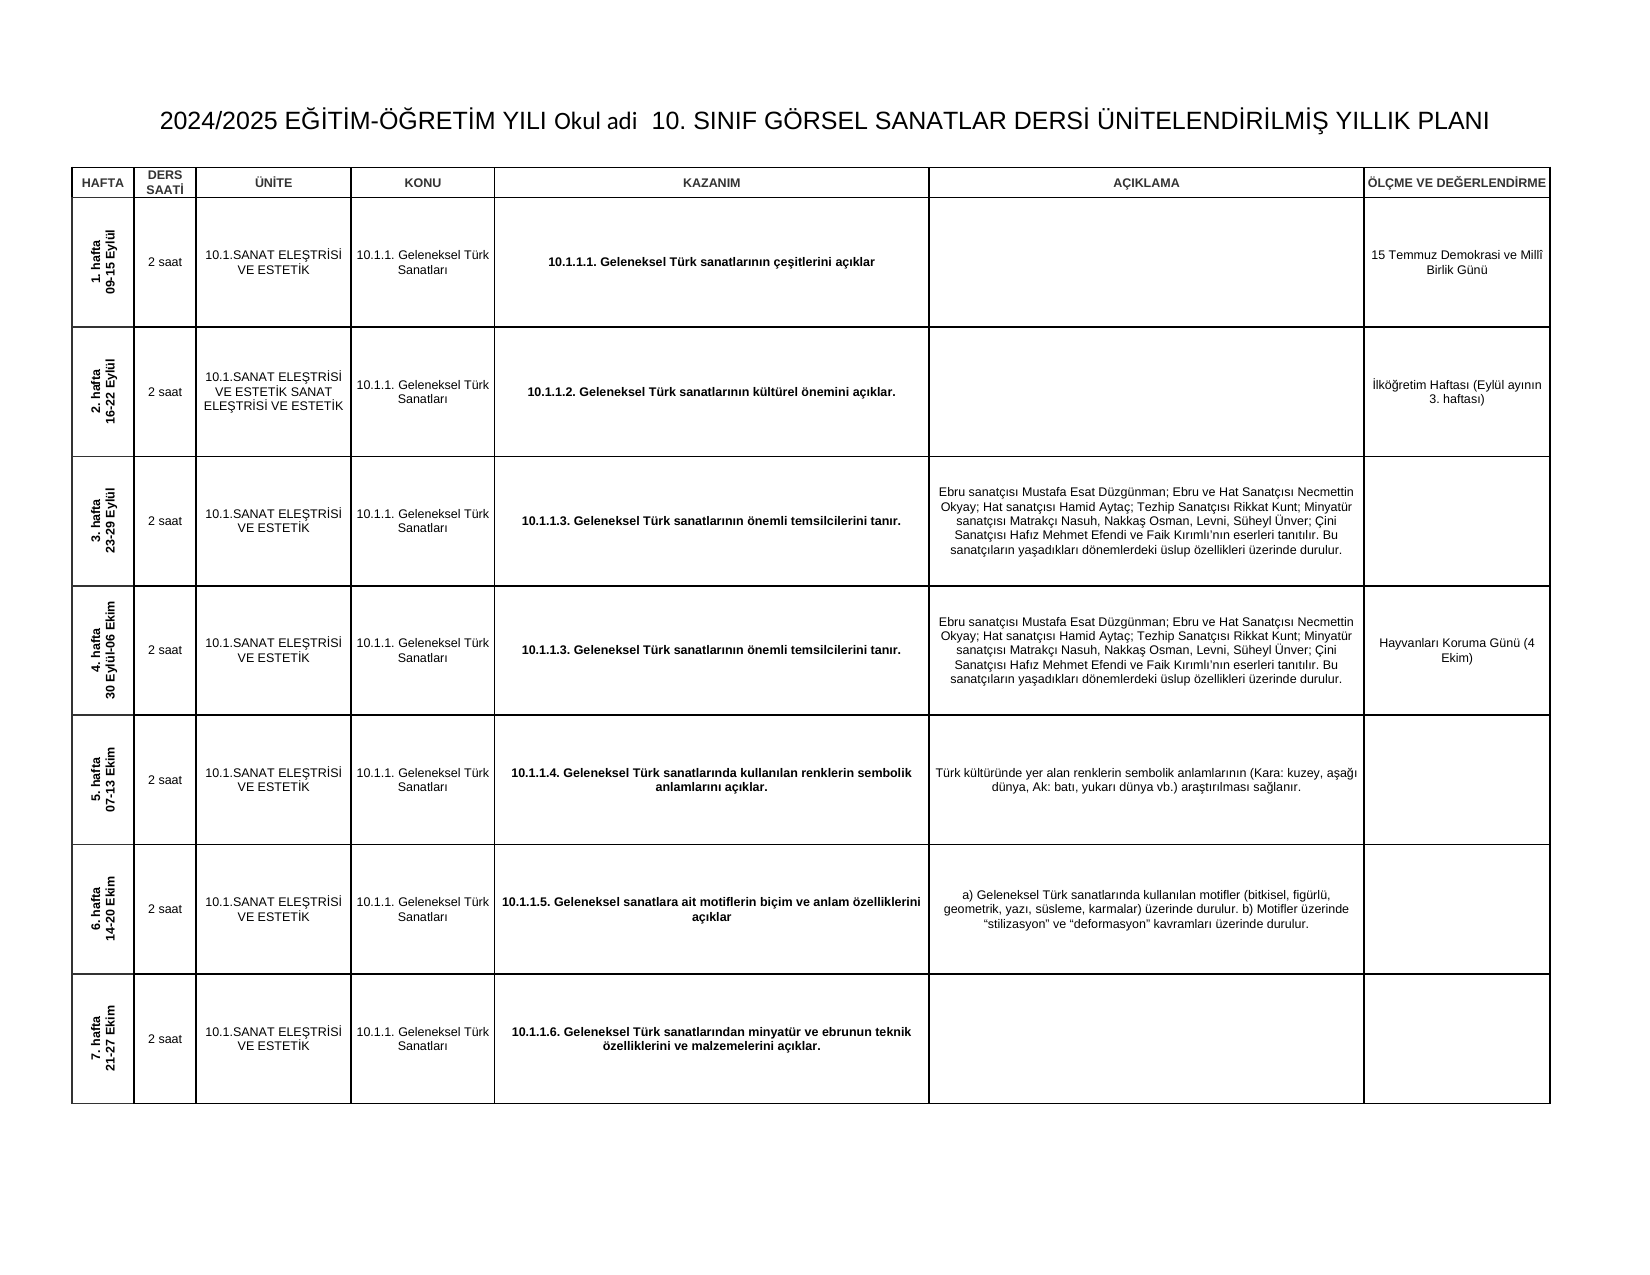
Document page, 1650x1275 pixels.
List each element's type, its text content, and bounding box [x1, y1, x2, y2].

table_cell [1365, 845, 1549, 973]
table_cell 4. hafta 30 Eylül-06 Ekim [73, 587, 133, 714]
table_cell 10.1.1.2. Geleneksel Türk sanatlarının kültürel önemini açıklar. [495, 328, 928, 456]
table_cell 1. hafta 09-15 Eylül [73, 198, 133, 326]
table_cell 10.1.1.3. Geleneksel Türk sanatlarının önemli temsilcilerini tanır. [495, 587, 928, 714]
table_cell 2. hafta 16-22 Eylül [73, 328, 133, 456]
table_header KONU [352, 168, 494, 197]
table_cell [352, 975, 494, 1102]
table_cell 2 saat [135, 845, 195, 973]
table_cell [930, 328, 1363, 456]
table_cell 10.1.SANAT ELEŞTRİSİ VE ESTETİK [197, 845, 350, 973]
table_cell 10.1.SANAT ELEŞTRİSİ VE ESTETİK SANAT ELEŞTRİSİ VE ESTETİK [197, 328, 350, 456]
table_cell 5. hafta 07-13 Ekim [73, 716, 133, 844]
table_cell 10.1.SANAT ELEŞTRİSİ VE ESTETİK [197, 457, 350, 585]
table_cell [197, 975, 350, 1102]
table_cell 10.1.1. Geleneksel Türk Sanatları [352, 457, 494, 585]
table_cell İlköğretim Haftası (Eylül ayının 3. haftası) [1365, 328, 1549, 456]
table_cell 2 saat [135, 457, 195, 585]
table_cell 10.1.SANAT ELEŞTRİSİ VE ESTETİK [197, 587, 350, 714]
table_cell 10.1.1.4. Geleneksel Türk sanatlarında kullanılan renklerin sembolik anlamlarını açıklar. [495, 716, 928, 844]
table_cell a) Geleneksel Türk sanatlarında kullanılan motifler (bitkisel, figürlü, geometrik, yazı, süsleme, karmalar) üzerinde durulur. b) Motifler üzerinde “stilizasyon” ve “deformasyon” kavramları üzerinde durulur. [930, 845, 1363, 973]
table_header ÖLÇME VE DEĞERLENDİRME [1365, 168, 1549, 197]
table_cell 2 saat [135, 975, 195, 1102]
table_cell 15 Temmuz Demokrasi ve Millî Birlik Günü [1365, 198, 1549, 326]
table_cell 10.1.SANAT ELEŞTRİSİ VE ESTETİK [197, 198, 350, 326]
table_cell 10.1.1. Geleneksel Türk Sanatları [352, 716, 494, 844]
table_cell [1365, 457, 1549, 585]
table_cell Ebru sanatçısı Mustafa Esat Düzgünman; Ebru ve Hat Sanatçısı Necmettin Okyay; Hat sanatçısı Hamid Aytaç; Tezhip Sanatçısı Rikkat Kunt; Minyatür sanatçısı Matrakçı Nasuh, Nakkaş Osman, Levni, Süheyl Ünver; Çini Sanatçısı Hafız Mehmet Efendi ve Faik Kırımlı’nın eserleri tanıtılır. Bu sanatçıların yaşadıkları dönemlerdeki üslup özellikleri üzerinde durulur. [930, 457, 1363, 585]
table_cell 10.1.1. Geleneksel Türk Sanatları [352, 587, 494, 714]
table_header KAZANIM [495, 168, 928, 197]
table_cell 10.1.1.3. Geleneksel Türk sanatlarının önemli temsilcilerini tanır. [495, 457, 928, 585]
table_cell 2 saat [135, 328, 195, 456]
table_cell [930, 975, 1363, 1102]
table_cell 2 saat [135, 587, 195, 714]
table_cell [930, 198, 1363, 326]
table_cell 10.1.1.5. Geleneksel sanatlara ait motiflerin biçim ve anlam özelliklerini açıklar [495, 845, 928, 973]
text 2024/2025 EĞİTİM-ÖĞRETİM YILI 10. SINIF GÖRSEL SANATLAR DERSİ ÜNİTELENDİRİLMİŞ YILLIK PLANI [75, 106, 1575, 136]
table_header ÜNİTE [197, 168, 350, 197]
table_cell 6. hafta 14-20 Ekim [73, 845, 133, 973]
table_cell 10.1.1.1. Geleneksel Türk sanatlarının çeşitlerini açıklar [495, 198, 928, 326]
table_header HAFTA [73, 168, 133, 197]
table_cell [1365, 716, 1549, 844]
table_header AÇIKLAMA [930, 168, 1363, 197]
table_cell 2 saat [135, 716, 195, 844]
table_header DERS SAATİ [135, 168, 195, 197]
table_cell 10.1.1. Geleneksel Türk Sanatları [352, 328, 494, 456]
table_cell 10.1.1. Geleneksel Türk Sanatları [352, 845, 494, 973]
table_cell 3. hafta 23-29 Eylül [73, 457, 133, 585]
table_cell [1365, 975, 1549, 1102]
table_cell 2 saat [135, 198, 195, 326]
table_cell 10.1.1.6. Geleneksel Türk sanatlarından minyatür ve ebrunun teknik özelliklerini ve malzemelerini açıklar. [495, 975, 928, 1102]
table_cell 10.1.SANAT ELEŞTRİSİ VE ESTETİK [197, 716, 350, 844]
table_cell 7. hafta 21-27 Ekim [73, 975, 133, 1102]
table_cell Türk kültüründe yer alan renklerin sembolik anlamlarının (Kara: kuzey, aşağı dünya, Ak: batı, yukarı dünya vb.) araştırılması sağlanır. [930, 716, 1363, 844]
table_cell Hayvanları Koruma Günü (4 Ekim) [1365, 587, 1549, 714]
table_cell Ebru sanatçısı Mustafa Esat Düzgünman; Ebru ve Hat Sanatçısı Necmettin Okyay; Hat sanatçısı Hamid Aytaç; Tezhip Sanatçısı Rikkat Kunt; Minyatür sanatçısı Matrakçı Nasuh, Nakkaş Osman, Levni, Süheyl Ünver; Çini Sanatçısı Hafız Mehmet Efendi ve Faik Kırımlı’nın eserleri tanıtılır. Bu sanatçıların yaşadıkları dönemlerdeki üslup özellikleri üzerinde durulur. [930, 587, 1363, 714]
table_cell 10.1.1. Geleneksel Türk Sanatları [352, 198, 494, 326]
